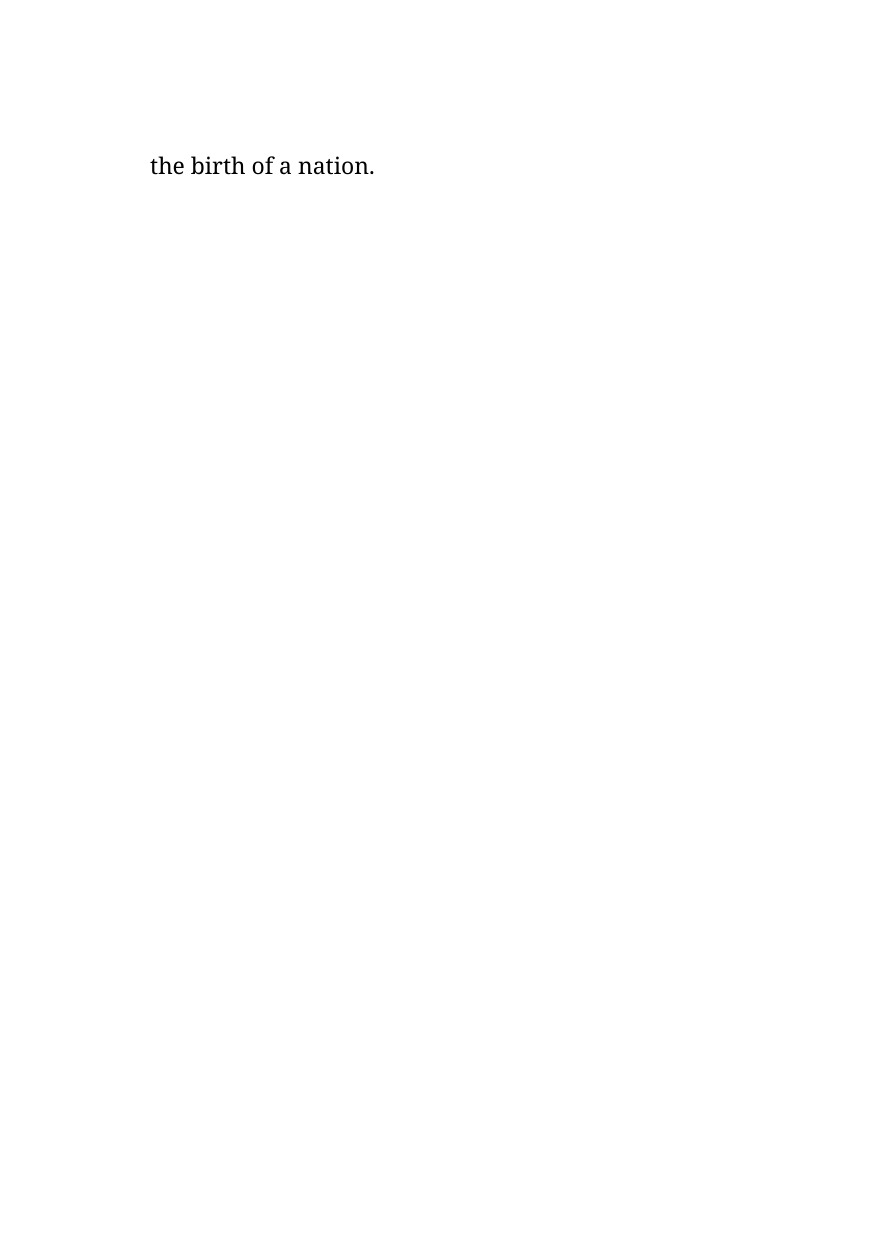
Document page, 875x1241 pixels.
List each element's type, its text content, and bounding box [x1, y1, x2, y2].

text the birth of a nation. [150, 150, 724, 181]
